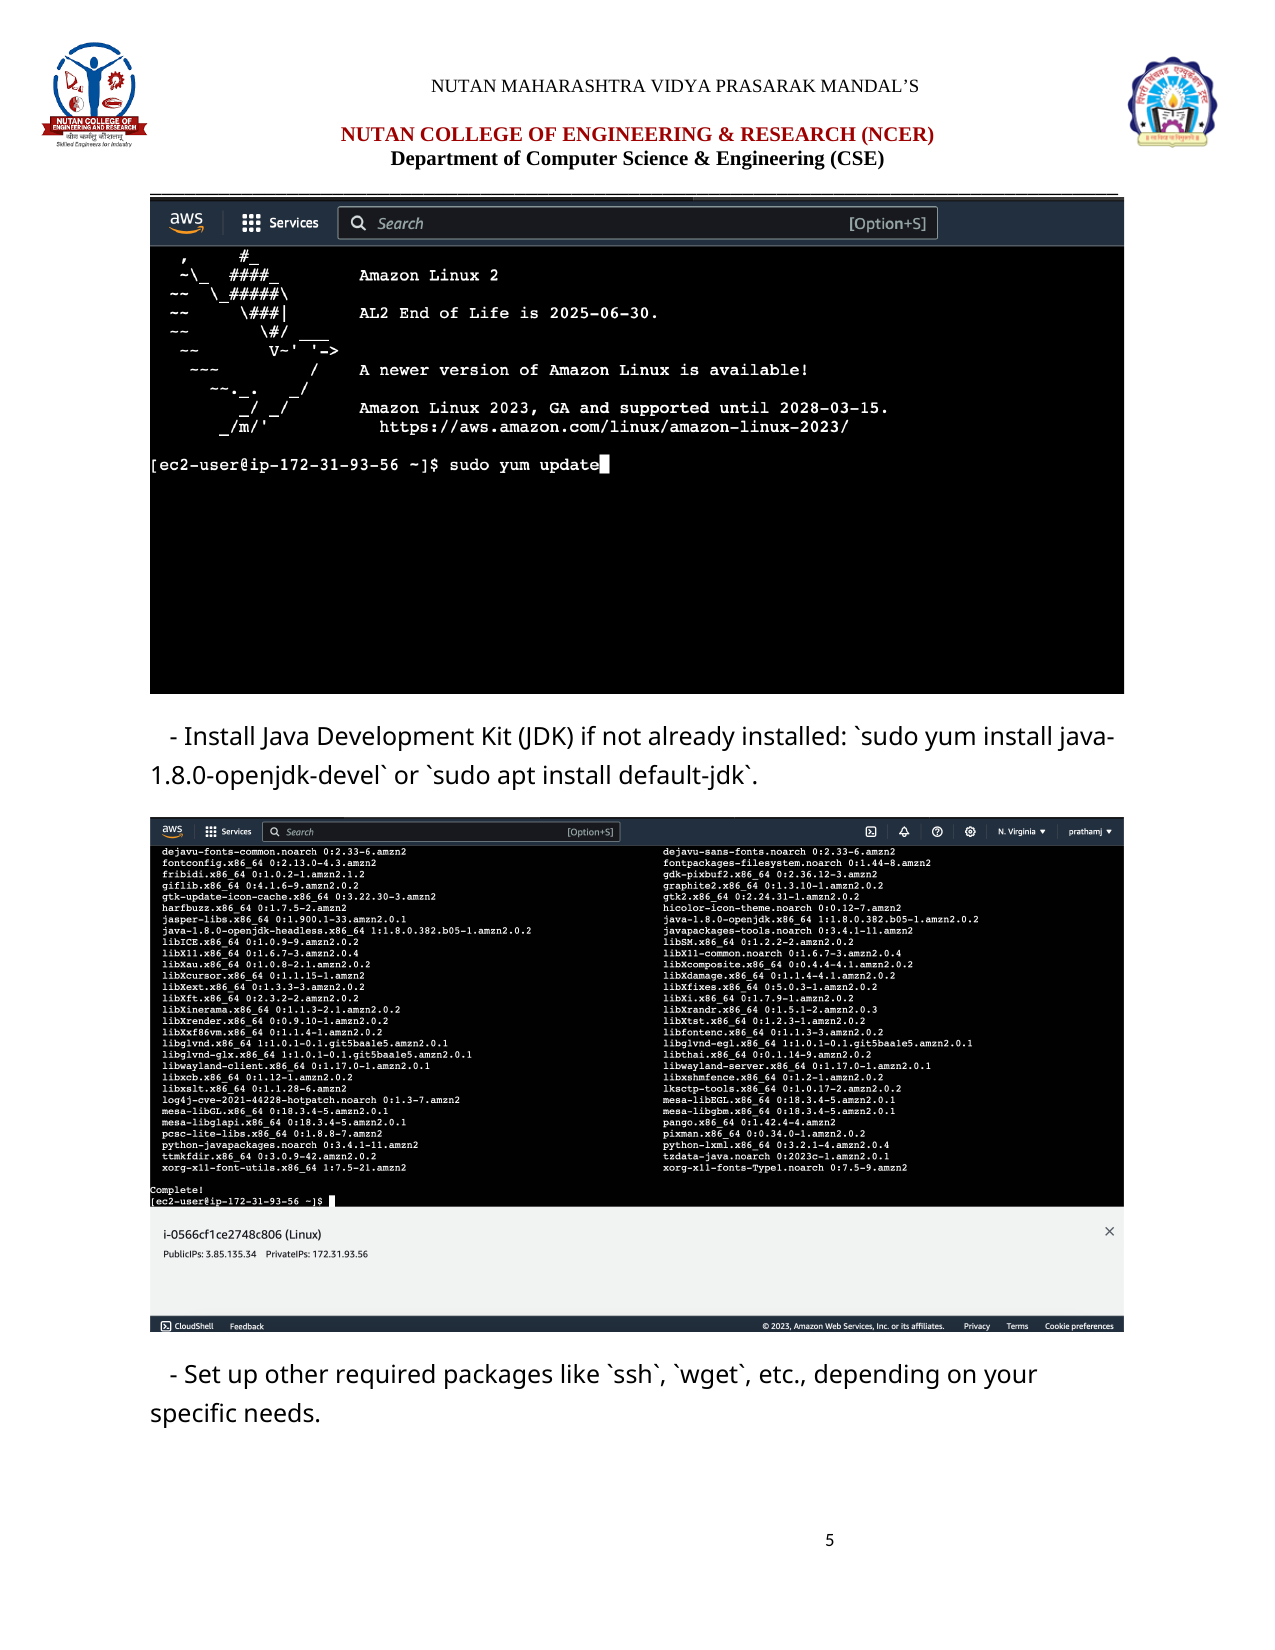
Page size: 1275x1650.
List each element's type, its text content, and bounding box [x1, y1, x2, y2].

picture [150, 817, 1124, 1332]
text - Set up other required packages like `ssh`, `wget`, etc., depending on your specific needs. [150, 1356, 1125, 1430]
picture [36, 37, 148, 149]
picture [1126, 55, 1221, 149]
picture [150, 197, 1125, 694]
text - Install Java Development Kit (JDK) if not already installed: `sudo yum install java-1.8.0-openjdk-devel` or `sudo apt install default-jdk`. [150, 718, 1125, 791]
